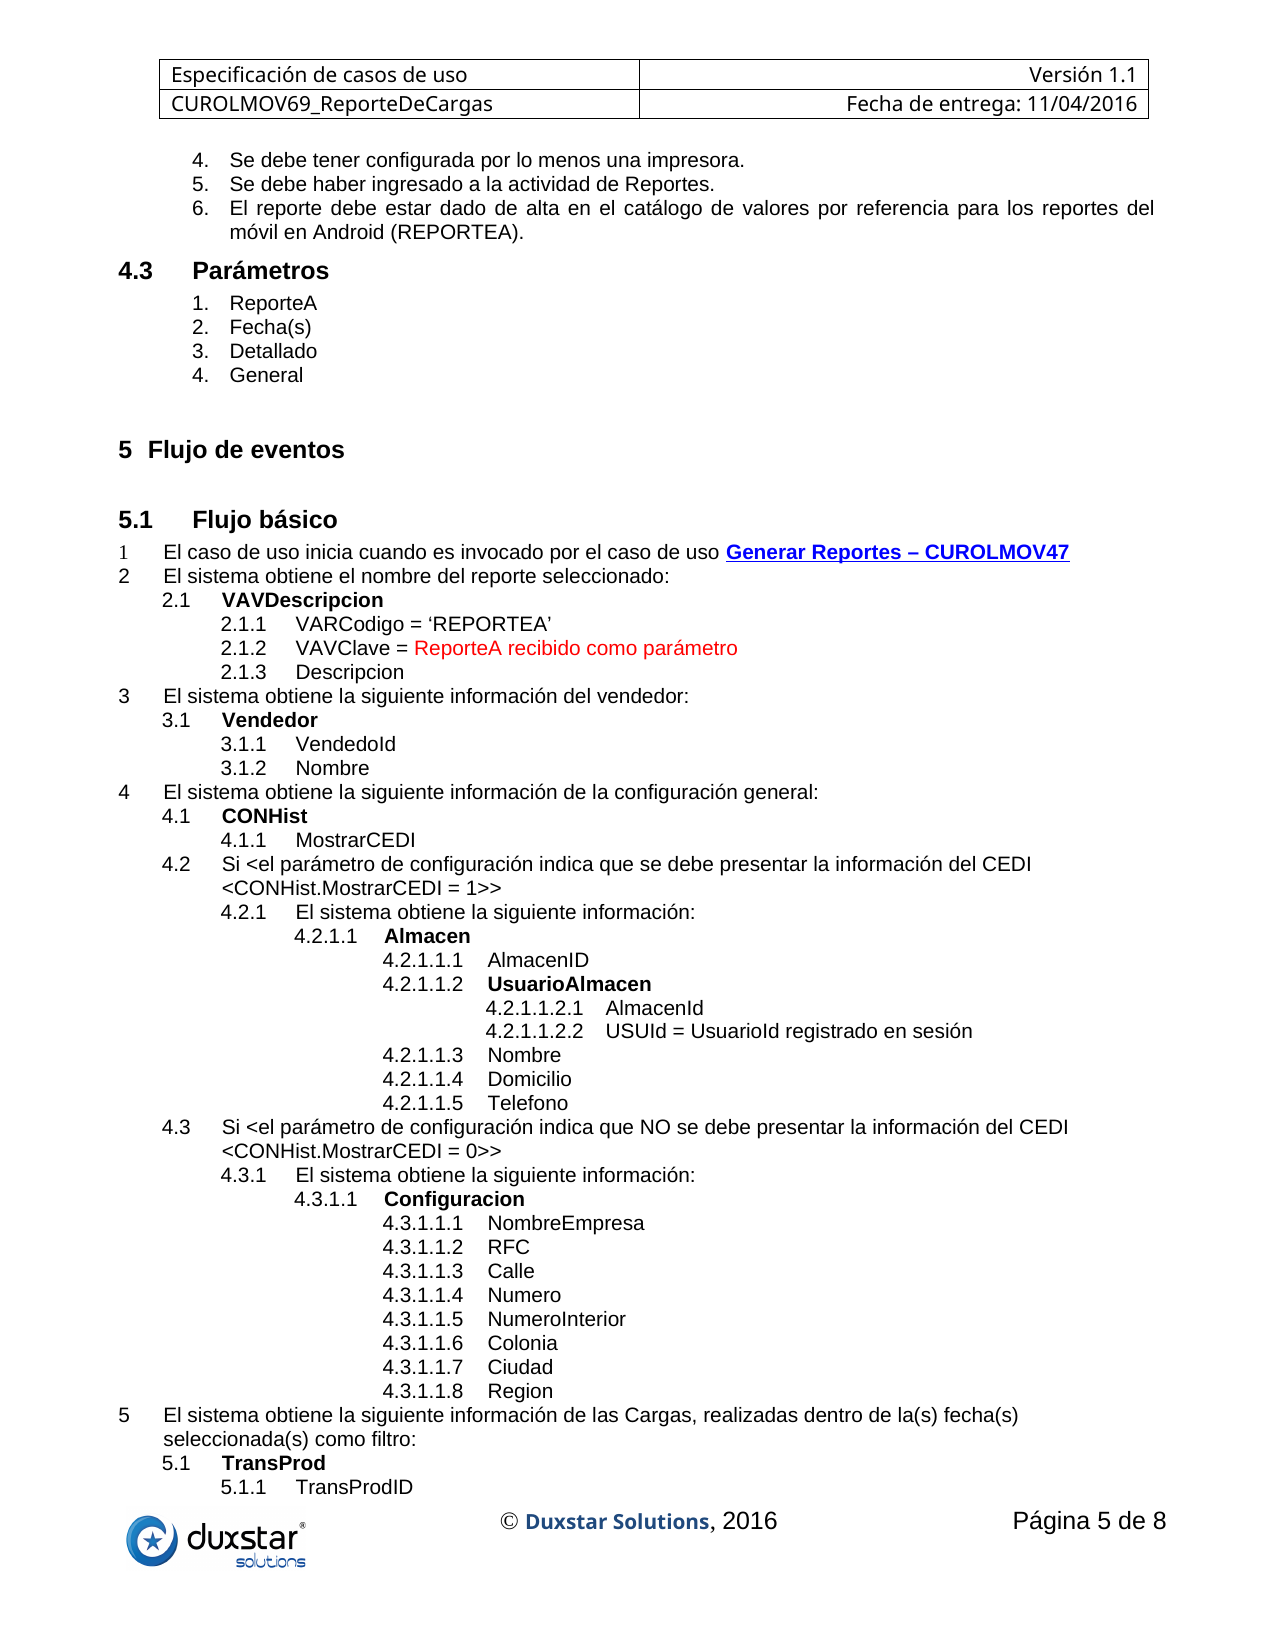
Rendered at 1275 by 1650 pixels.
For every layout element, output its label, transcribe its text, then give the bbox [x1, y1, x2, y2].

list Si <el parámetro de configuración indica que se debe presentar la información del CEDI <CONHist.MostrarCEDI = 1>> [162, 852, 1157, 899]
list TransProdID [220, 1474, 1157, 1498]
list Fecha(s) [192, 315, 1157, 339]
list Calle [382, 1259, 1157, 1283]
list Vendedor [162, 708, 1157, 732]
list El sistema obtiene la siguiente información: [220, 1163, 1157, 1187]
list El sistema obtiene la siguiente información de la configuración general: [118, 780, 1157, 804]
list NombreEmpresa [382, 1211, 1157, 1235]
list El sistema obtiene la siguiente información: [220, 899, 1157, 923]
list TransProd [162, 1451, 1157, 1474]
list VAVDescripcion [162, 588, 1157, 612]
list Se debe haber ingresado a la actividad de Reportes. [192, 172, 1157, 196]
subtitle 5 Flujo de eventos [118, 435, 1157, 464]
list Detallado [192, 339, 1157, 363]
list USUId = UsuarioId registrado en sesión [485, 1019, 1157, 1043]
list Nombre [220, 756, 1157, 780]
list RFC [382, 1235, 1157, 1259]
list Nombre [382, 1043, 1157, 1067]
list Telefono [382, 1091, 1157, 1115]
picture [126, 1506, 306, 1571]
subtitle 5.1 Flujo básico [118, 505, 1157, 534]
list El caso de uso inicia cuando es invocado por el caso de uso Generar Reportes – CUROLMOV47 [118, 540, 1157, 564]
list Numero [382, 1283, 1157, 1307]
list El sistema obtiene la siguiente información del vendedor: [118, 684, 1157, 708]
list UsuarioAlmacen [382, 971, 1157, 995]
list Ciudad [382, 1355, 1157, 1379]
list ReporteA [192, 291, 1157, 315]
list MostrarCEDI [220, 828, 1157, 852]
subtitle 4.3 Parámetros [118, 256, 1157, 285]
list Almacen [294, 923, 1157, 947]
list AlmacenId [485, 995, 1157, 1019]
list CONHist [162, 804, 1157, 828]
list Colonia [382, 1331, 1157, 1355]
list Domicilio [382, 1067, 1157, 1091]
list NumeroInterior [382, 1307, 1157, 1331]
list VAVClave = ReporteA recibido como parámetro [220, 636, 1157, 660]
list General [192, 363, 1157, 387]
list AlmacenID [382, 947, 1157, 971]
list VendedoId [220, 732, 1157, 756]
list El sistema obtiene la siguiente información de las Cargas, realizadas dentro de la(s) fecha(s) seleccionada(s) como filtro: [118, 1403, 1157, 1451]
list Configuracion [294, 1187, 1157, 1211]
list Descripcion [220, 660, 1157, 684]
list VARCodigo = ‘REPORTEA’ [220, 612, 1157, 636]
list Si <el parámetro de configuración indica que NO se debe presentar la información del CEDI <CONHist.MostrarCEDI = 0>> [162, 1115, 1157, 1163]
list El sistema obtiene el nombre del reporte seleccionado: [118, 564, 1157, 588]
list Region [382, 1379, 1157, 1403]
list Se debe tener configurada por lo menos una impresora. [192, 148, 1157, 172]
list El reporte debe estar dado de alta en el catálogo de valores por referencia para los reportes del móvil en Android (REPORTEA). [192, 196, 1157, 244]
